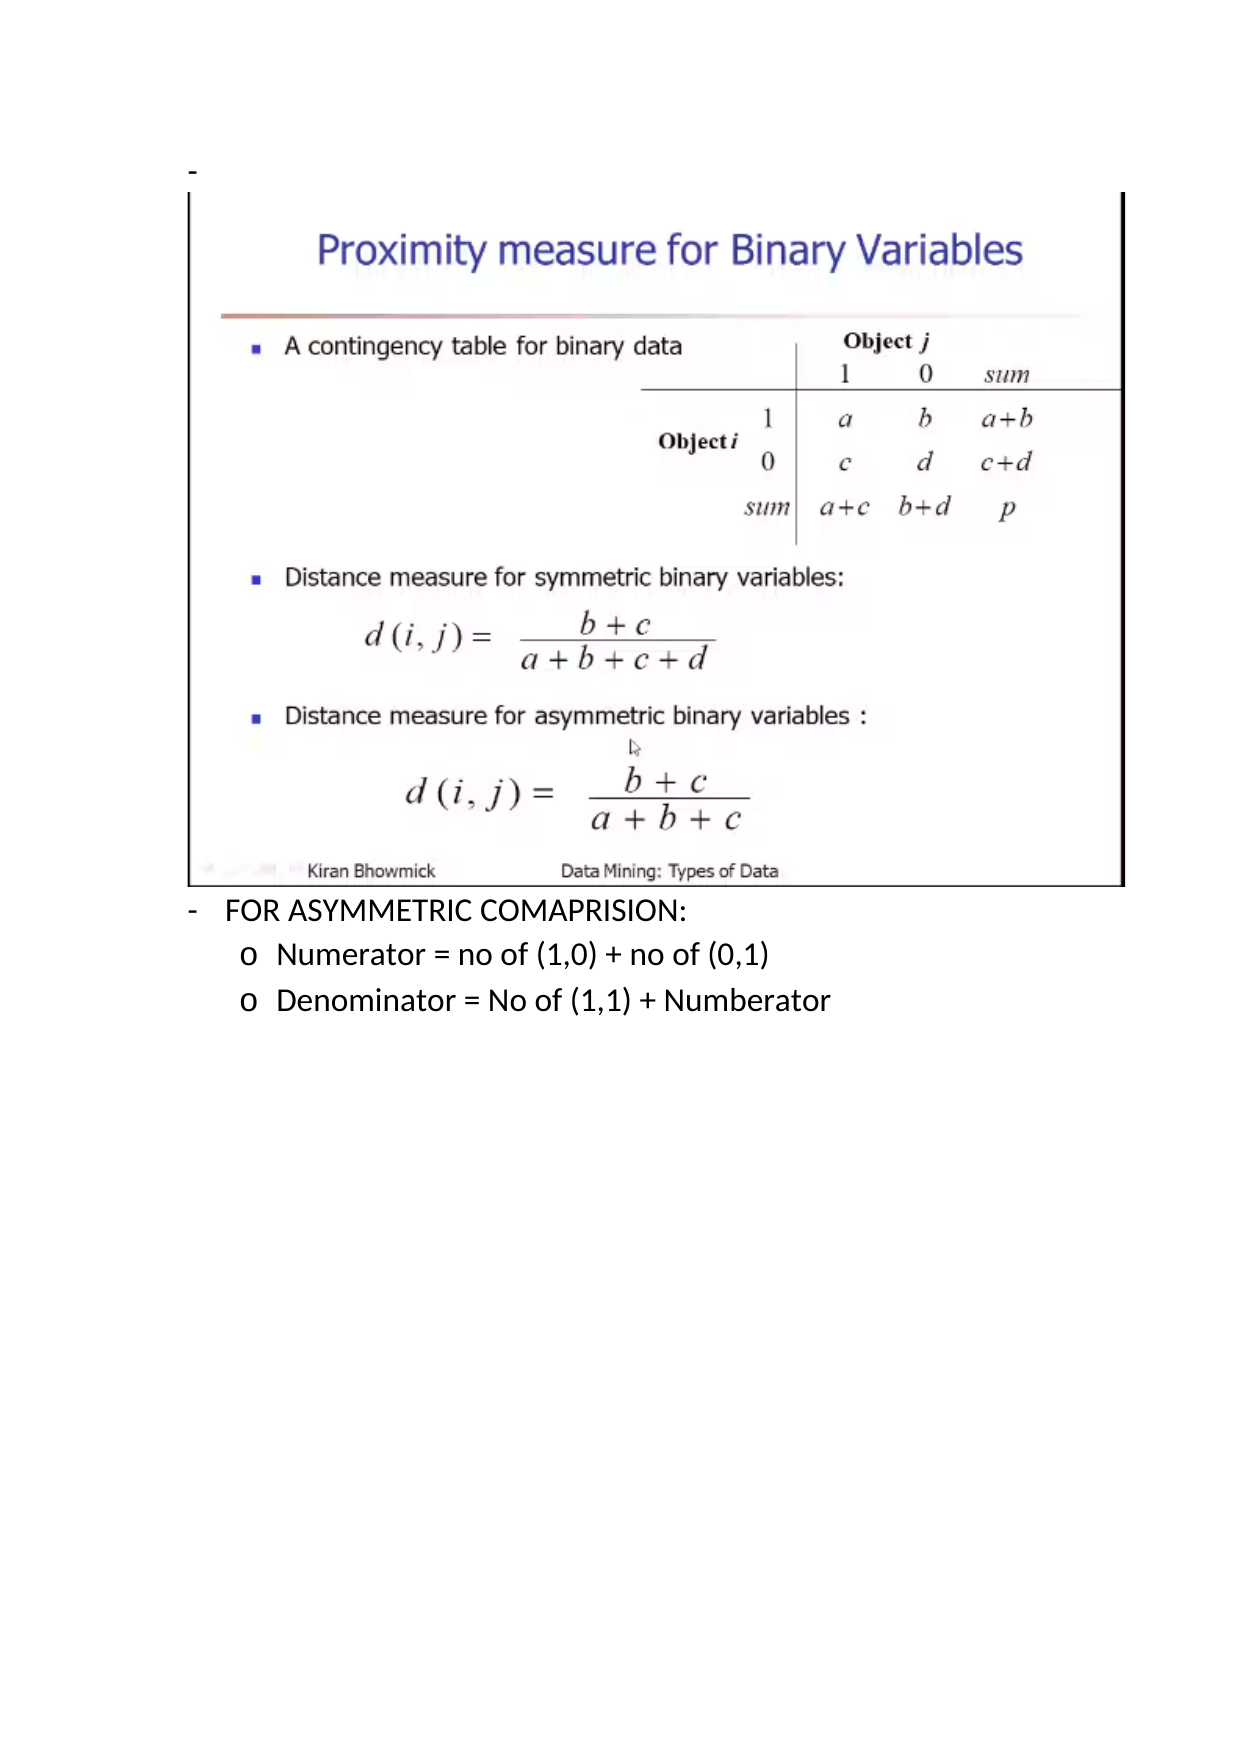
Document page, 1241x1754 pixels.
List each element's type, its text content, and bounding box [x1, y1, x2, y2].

list Denominator = No of (1,1) + Numberator [238, 979, 1090, 1021]
list Numerator = no of (1,0) + no of (0,1) [238, 933, 1090, 975]
picture [187, 192, 1125, 887]
list FOR ASYMMETRIC COMAPRISION: [187, 889, 1090, 930]
